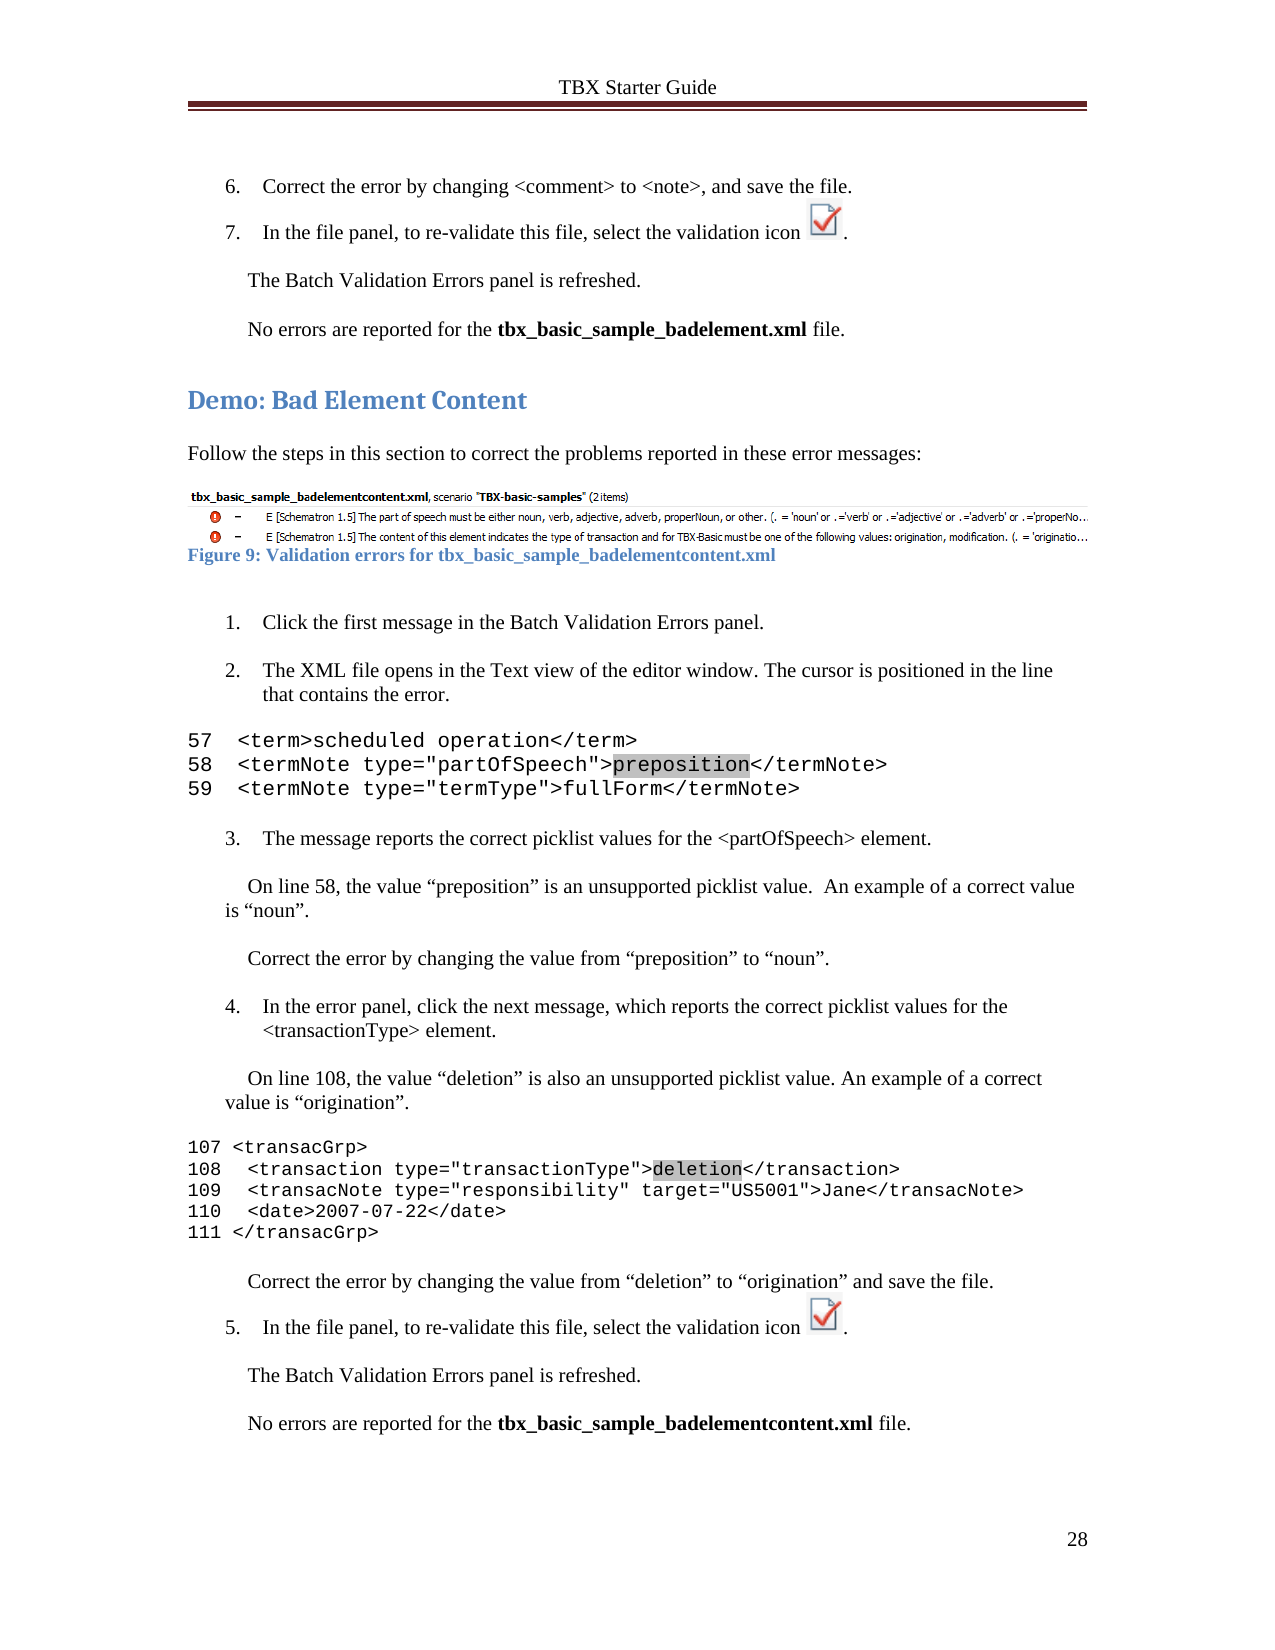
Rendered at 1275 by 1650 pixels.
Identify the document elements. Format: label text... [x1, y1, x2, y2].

text No errors are reported for the tbx_basic_sample_badelementcontent.xml file. [225, 1411, 1087, 1435]
text 58 <termNote type="partOfSpeech">preposition</termNote> [187, 754, 613, 778]
text 59 <termNote type="termType">fullForm</termNote> [187, 778, 1087, 801]
list Click the first message in the Batch Validation Errors panel. [225, 610, 1087, 634]
list In the file panel, to re-validate this file, select the validation icon . [225, 1293, 1087, 1339]
text 57 <term>scheduled operation</term> [187, 730, 1087, 754]
text On line 108, the value “deletion” is also an unsupported picklist value. An example of a correct value is “origination”. [225, 1066, 1087, 1114]
text 108 <transaction type="transactionType">deletion</transaction> [187, 1159, 1087, 1181]
text The Batch Validation Errors panel is refreshed. [225, 1363, 1087, 1387]
text Follow the steps in this section to correct the problems reported in these error messages: [187, 441, 1087, 465]
list Correct the error by changing <comment> to <note>, and save the file. [225, 174, 1087, 198]
text No errors are reported for the tbx_basic_sample_badelement.xml file. [225, 316, 1087, 341]
text On line 58, the value “preposition” is an unsupported picklist value. An example of a correct value is “noun”. [225, 873, 1087, 922]
list In the error panel, click the next message, which reports the correct picklist values for the <transactionType> element. [225, 994, 1087, 1042]
picture [806, 1292, 843, 1335]
text 111 </transacGrp> [187, 1223, 1087, 1244]
list The XML file opens in the Text view of the editor window. The cursor is positioned in the line that contains the error. [225, 658, 1087, 706]
list The message reports the correct picklist values for the <partOfSpeech> element. [225, 825, 1087, 849]
text The Batch Validation Errors panel is refreshed. [225, 268, 1087, 292]
list In the file panel, to re-validate this file, select the validation icon . [225, 198, 1087, 244]
picture [806, 198, 843, 240]
picture [187, 488, 1088, 544]
text 109 <transacNote type="responsibility" target="US5001">Jane</transacNote> [187, 1181, 1087, 1202]
text Correct the error by changing the value from “preposition” to “noun”. [225, 946, 1087, 970]
text 58 <termNote type="partOfSpeech">preposition</termNote> [750, 754, 1087, 778]
text Correct the error by changing the value from “deletion” to “origination” and save the file. [225, 1268, 1087, 1293]
subtitle Demo: Bad Element Content [187, 385, 1087, 417]
text 107 <transacGrp> [187, 1138, 1087, 1159]
text 110 <date>2007-07-22</date> [187, 1202, 1087, 1223]
